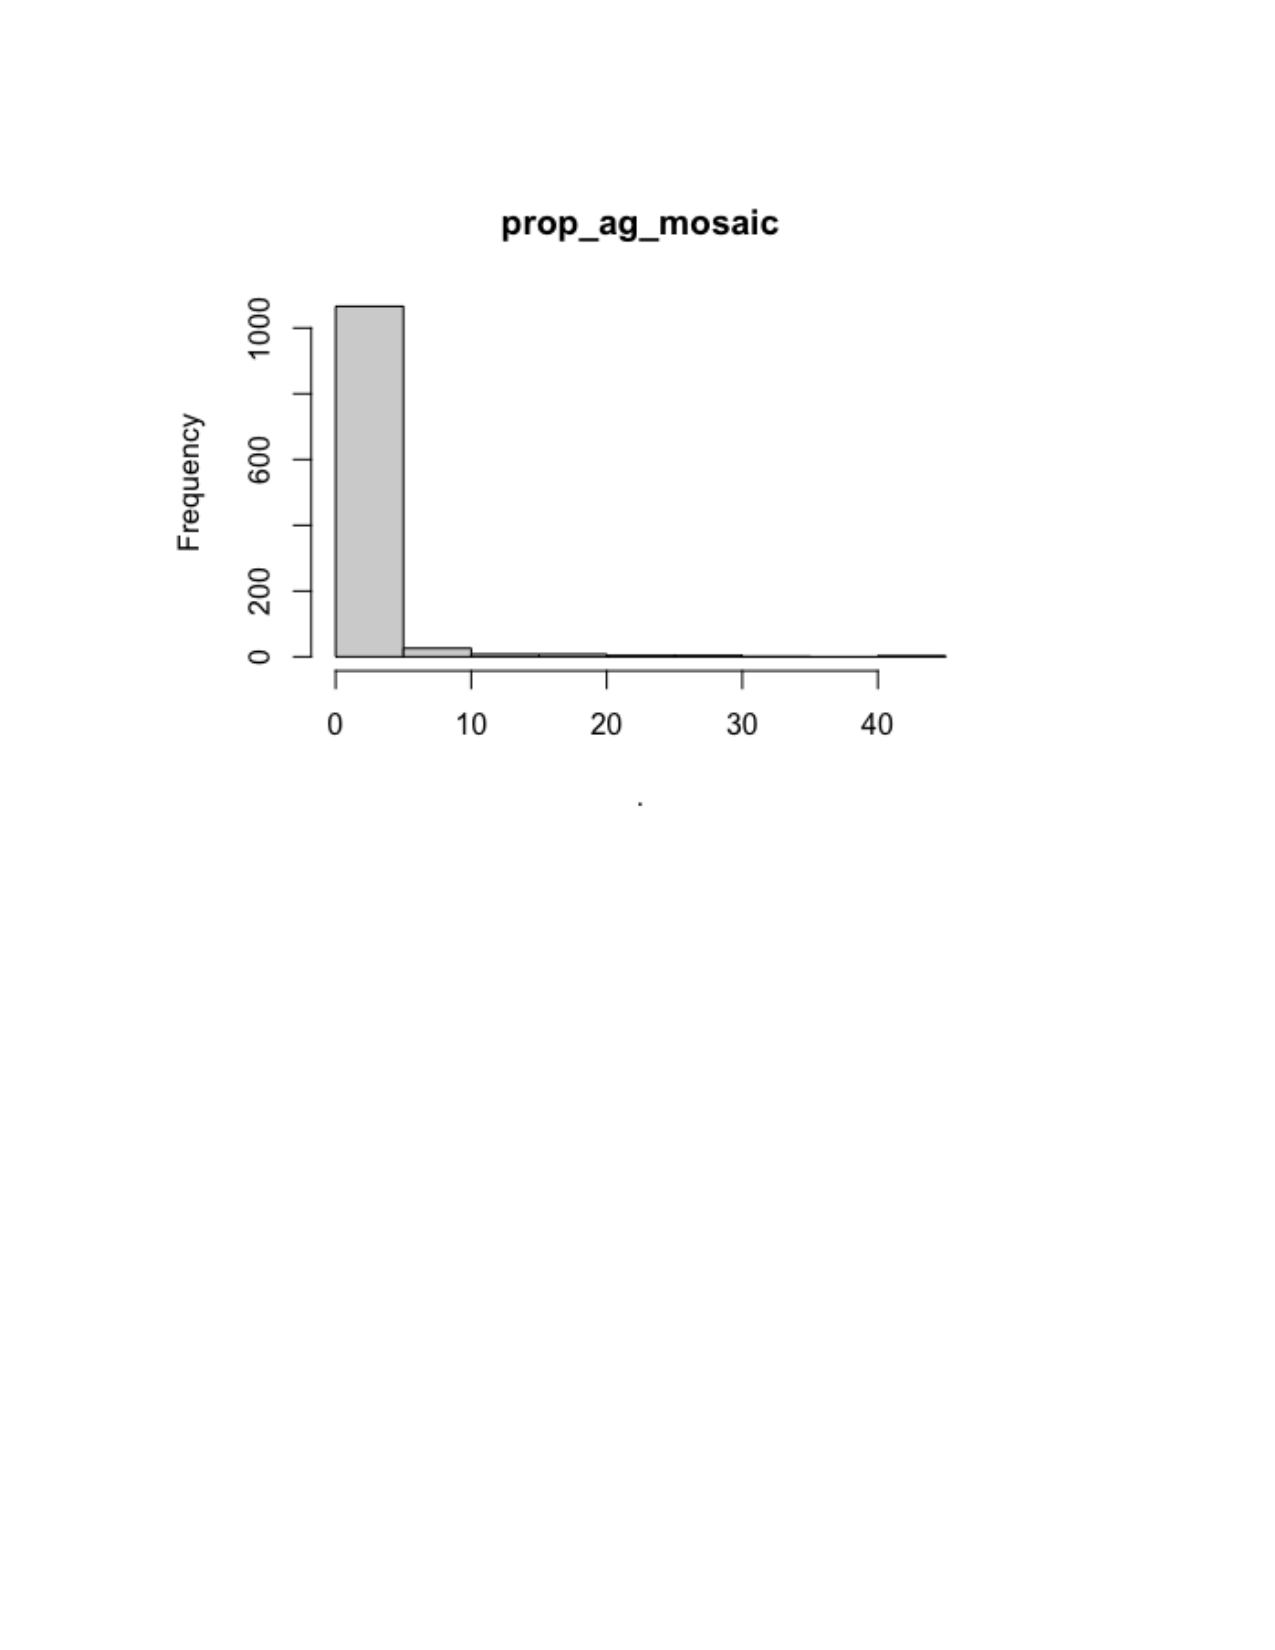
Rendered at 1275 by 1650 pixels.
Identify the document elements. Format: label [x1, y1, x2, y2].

picture [168, 150, 1044, 850]
